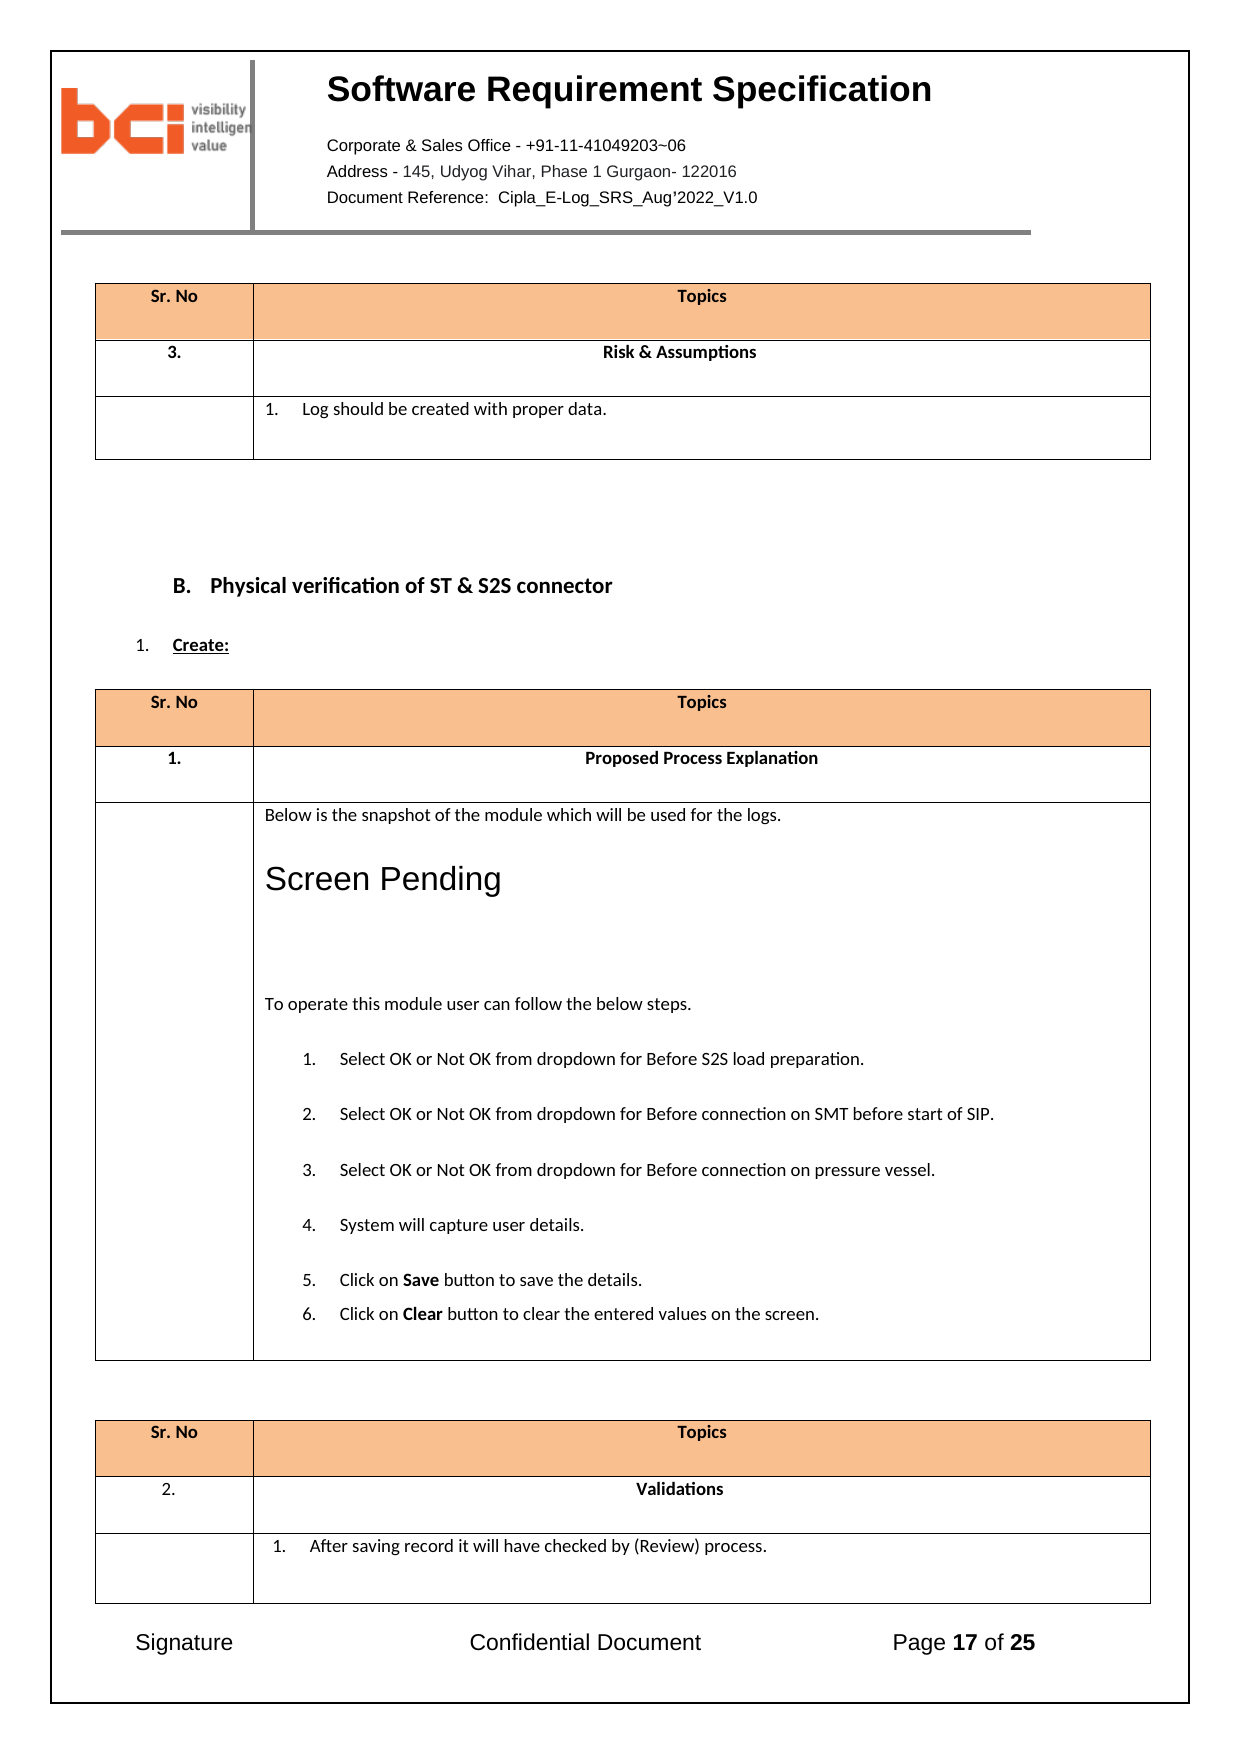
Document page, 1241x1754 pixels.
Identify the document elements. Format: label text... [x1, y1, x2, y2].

picture [61, 82, 253, 159]
table_cell Log should be created with proper data. [254, 397, 1150, 459]
table_header Topics [254, 690, 1150, 746]
table_header Sr. No [96, 284, 253, 339]
table_header Topics [254, 1421, 1150, 1476]
table_cell 2. [96, 1477, 253, 1533]
table_cell [96, 1534, 253, 1603]
list Create: [135, 633, 1105, 656]
list Physical verification of ST & S2S connector [173, 571, 1105, 599]
table_header Sr. No [96, 690, 253, 746]
table_header Sr. No [96, 1421, 253, 1476]
table_header Topics [254, 284, 1150, 339]
table_cell Risk & Assumptions [254, 341, 1150, 396]
table_cell Below is the snapshot of the module which will be used for the logs. Screen Pending To operate this module user can follow the below steps. Select OK or Not OK from dropdown for Before S2S load preparation. Select OK or Not OK from dropdown for Before connection on SMT before start of SIP. Select OK or Not OK from dropdown for Before connection on pressure vessel. System will capture user details. Click on Save button to save the details. Click on Clear button to clear the entered values on the screen. [254, 803, 1150, 1359]
table_cell [96, 397, 253, 459]
table_cell 1. [96, 747, 253, 802]
table_cell [96, 803, 253, 1359]
table_cell Validations [254, 1477, 1150, 1533]
table_cell 3. [96, 341, 253, 396]
table_cell Proposed Process Explanation [254, 747, 1150, 802]
